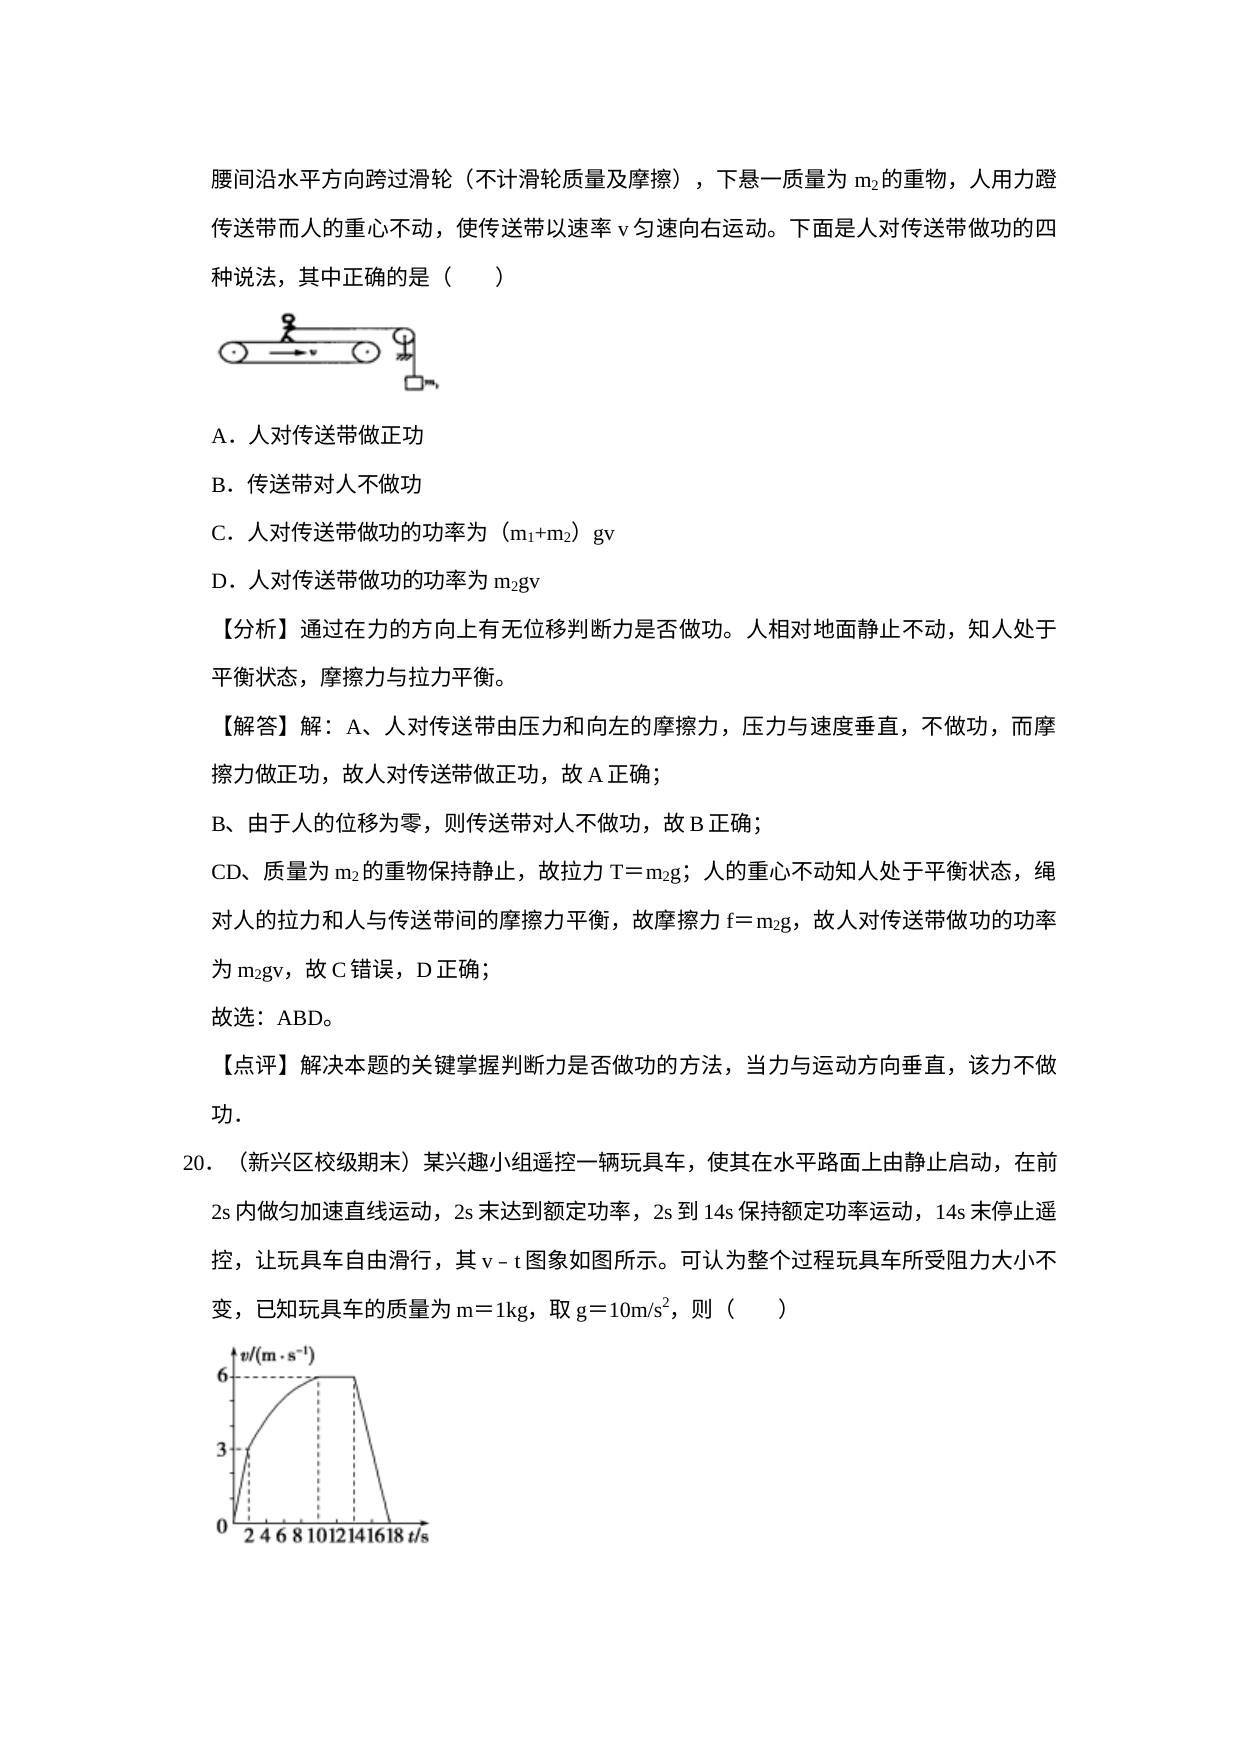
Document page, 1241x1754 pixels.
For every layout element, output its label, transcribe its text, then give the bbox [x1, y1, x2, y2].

text 【分析】通过在力的方向上有无位移判断力是否做功。人相对地面静止不动，知人处于平衡状态，摩擦力与拉力平衡。 [211, 611, 1058, 692]
text 故选：ABD。 [211, 999, 1058, 1032]
text D．人对传送带做功的功率为m2gv [183, 563, 1058, 595]
text C．人对传送带做功的功率为（m1+m2）gv [183, 514, 1058, 547]
text B、由于人的位移为零，则传送带对人不做功，故B正确； [211, 805, 1058, 838]
text 20．（新兴区校级期末）某兴趣小组遥控一辆玩具车，使其在水平路面上由静止启动，在前2s内做匀加速直线运动，2s末达到额定功率，2s到14s保持额定功率运动，14s末停止遥控，让玩具车自由滑行，其v﹣t图象如图所示。可认为整个过程玩具车所受阻力大小不变，已知玩具车的质量为m＝1kg，取g＝10m/s2，则（ ） [183, 1145, 1058, 1324]
text 【点评】解决本题的关键掌握判断力是否做功的方法，当力与运动方向垂直，该力不做功． [211, 1048, 1058, 1129]
text B．传送带对人不做功 [183, 466, 1058, 499]
picture [211, 307, 444, 396]
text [183, 162, 1058, 292]
text A．人对传送带做正功 [183, 418, 1058, 450]
text CD、质量为m2的重物保持静止，故拉力T＝m2g；人的重心不动知人处于平衡状态，绳对人的拉力和人与传送带间的摩擦力平衡，故摩擦力f＝m2g，故人对传送带做功的功率为m2gv，故C错误，D正确； [211, 854, 1058, 984]
picture [211, 1339, 435, 1548]
text 【解答】解：A、人对传送带由压力和向左的摩擦力，压力与速度垂直，不做功，而摩擦力做正功，故人对传送带做正功，故A正确； [211, 708, 1058, 789]
